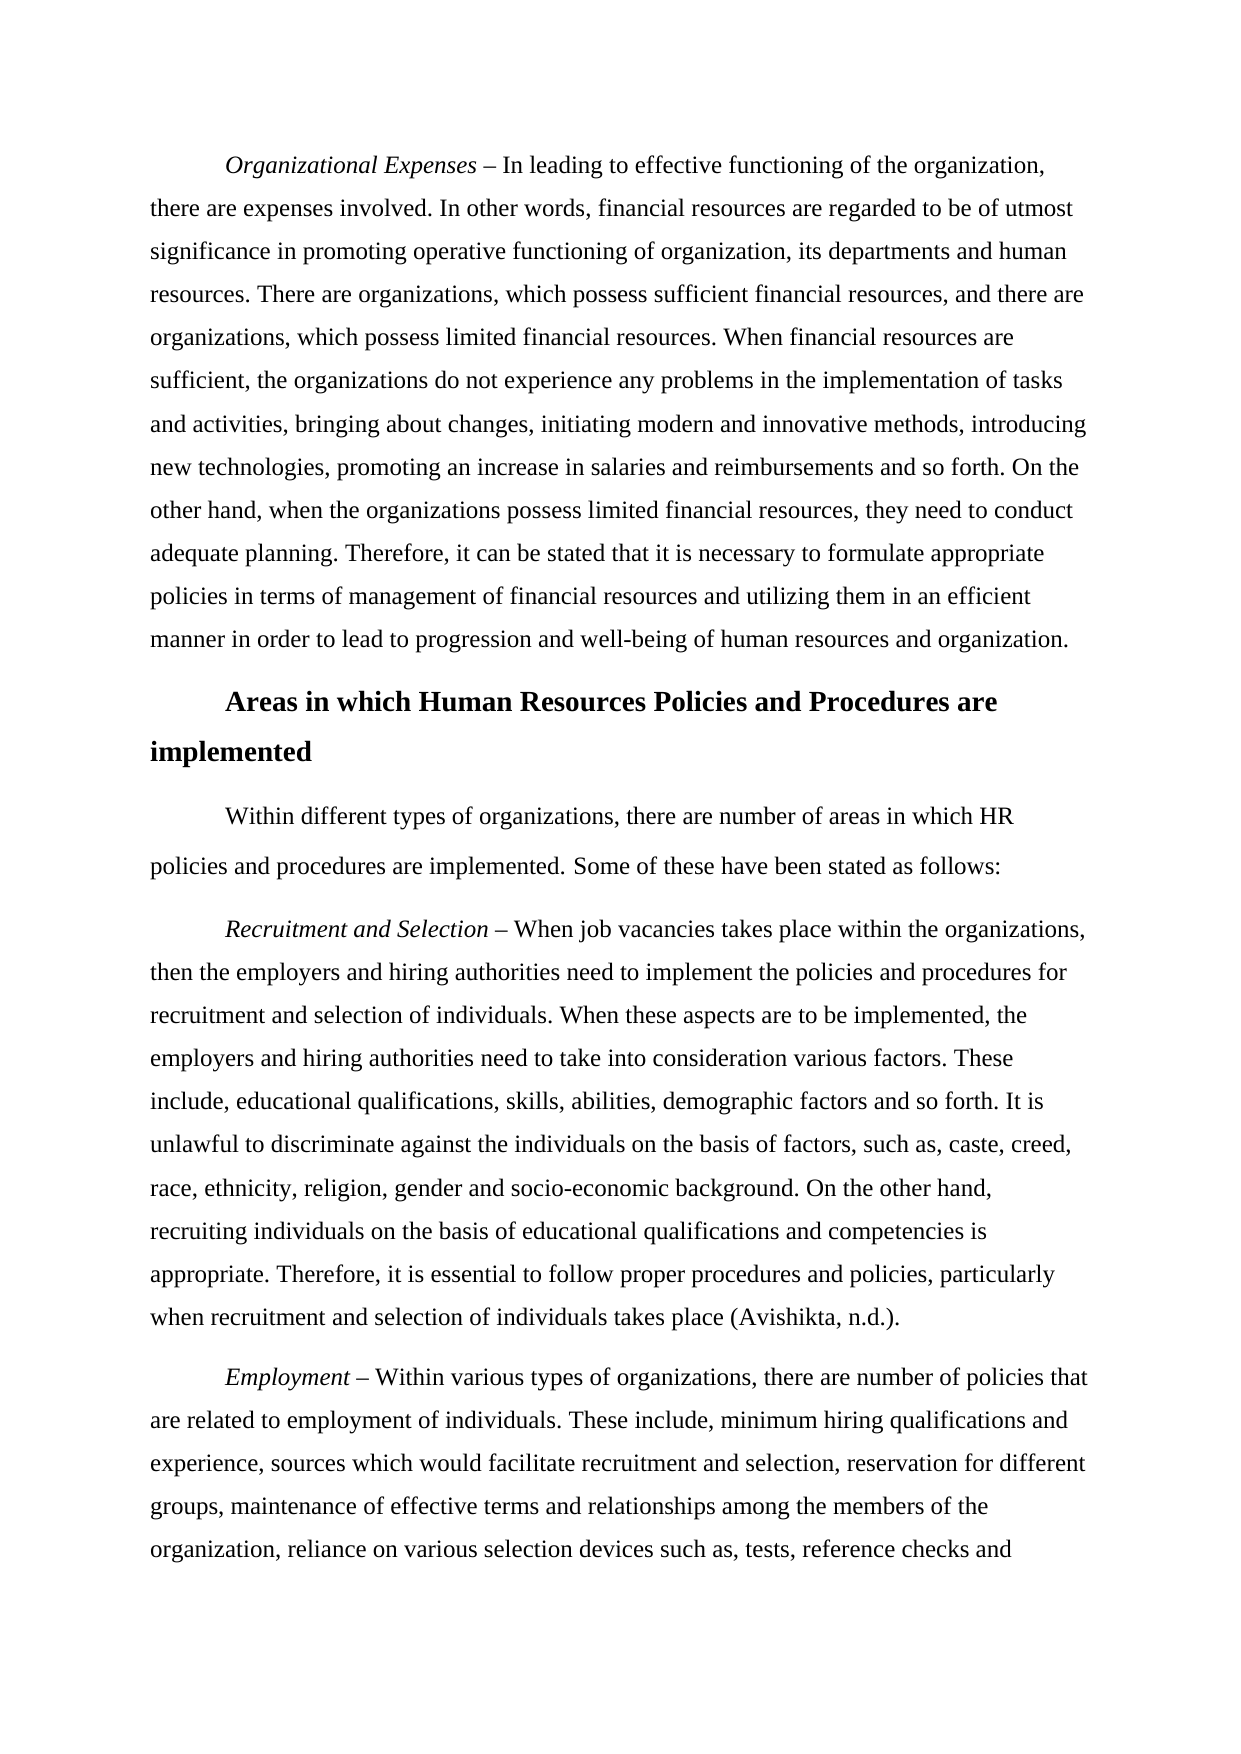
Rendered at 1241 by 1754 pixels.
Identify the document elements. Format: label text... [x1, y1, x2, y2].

text Organizational Expenses – In leading to effective functioning of the organization, there are expenses involved. In other words, financial resources are regarded to be of utmost significance in promoting operative functioning of organization, its departments and human resources. There are organizations, which possess sufficient financial resources, and there are organizations, which possess limited financial resources. When financial resources are sufficient, the organizations do not experience any problems in the implementation of tasks and activities, bringing about changes, initiating modern and innovative methods, introducing new technologies, promoting an increase in salaries and reimbursements and so forth. On the other hand, when the organizations possess limited financial resources, they need to conduct adequate planning. Therefore, it can be stated that it is necessary to formulate appropriate policies in terms of management of financial resources and utilizing them in an efficient manner in order to lead to progression and well-being of human resources and organization. [150, 150, 1090, 653]
text Within different types of organizations, there are number of areas in which HR policies and procedures are implemented. Some of these have been stated as follows: [150, 801, 1090, 881]
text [150, 1362, 1090, 1563]
text Areas in which Human Resources Policies and Procedures are implemented [150, 684, 1090, 768]
text Recruitment and Selection – When job vacancies takes place within the organizations, then the employers and hiring authorities need to implement the policies and procedures for recruitment and selection of individuals. When these aspects are to be implemented, the employers and hiring authorities need to take into consideration various factors. These include, educational qualifications, skills, abilities, demographic factors and so forth. It is unlawful to discriminate against the individuals on the basis of factors, such as, caste, creed, race, ethnicity, religion, gender and socio-economic background. On the other hand, recruiting individuals on the basis of educational qualifications and competencies is appropriate. Therefore, it is essential to follow proper procedures and policies, particularly when recruitment and selection of individuals takes place (Avishikta, n.d.). [150, 914, 1090, 1331]
